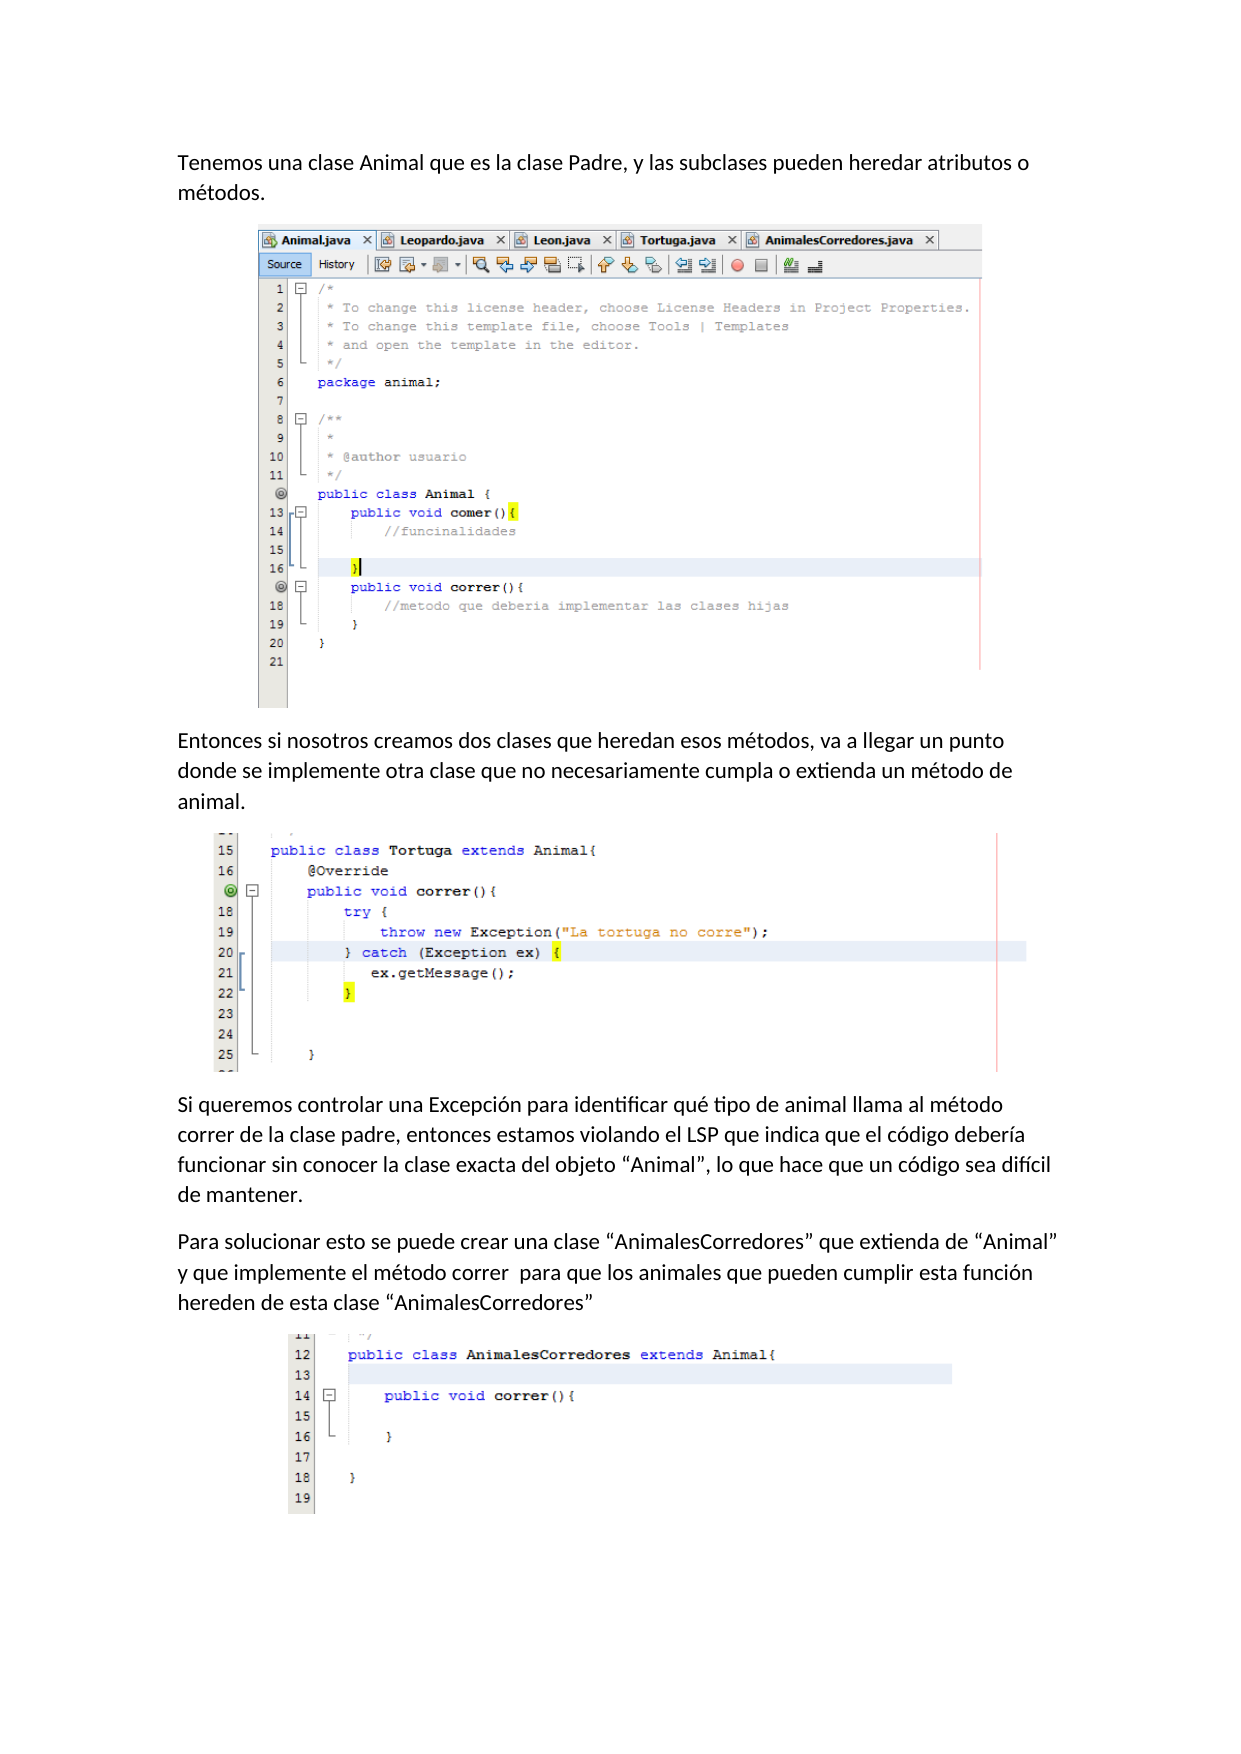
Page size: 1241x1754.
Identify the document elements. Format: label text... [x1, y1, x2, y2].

text Tenemos una clase Animal que es la clase Padre, y las subclases pueden heredar atributos o métodos. [177, 148, 1063, 206]
picture [288, 1334, 953, 1514]
text Entonces si nosotros creamos dos clases que heredan esos métodos, va a llegar un punto donde se implemente otra clase que no necesariamente cumpla o extienda un método de animal. [177, 726, 1063, 815]
text Para solucionar esto se puede crear una clase “AnimalesCorredores” que extienda de “Animal” y que implemente el método correr para que los animales que pueden cumplir esta función hereden de esta clase “AnimalesCorredores” [177, 1227, 1063, 1316]
text Si queremos controlar una Excepción para identificar qué tipo de animal llama al método correr de la clase padre, entonces estamos violando el LSP que indica que el código debería funcionar sin conocer la clase exacta del objeto “Animal”, lo que hace que un código sea difícil de mantener. [177, 1090, 1063, 1209]
picture [213, 833, 1027, 1072]
picture [258, 224, 983, 708]
